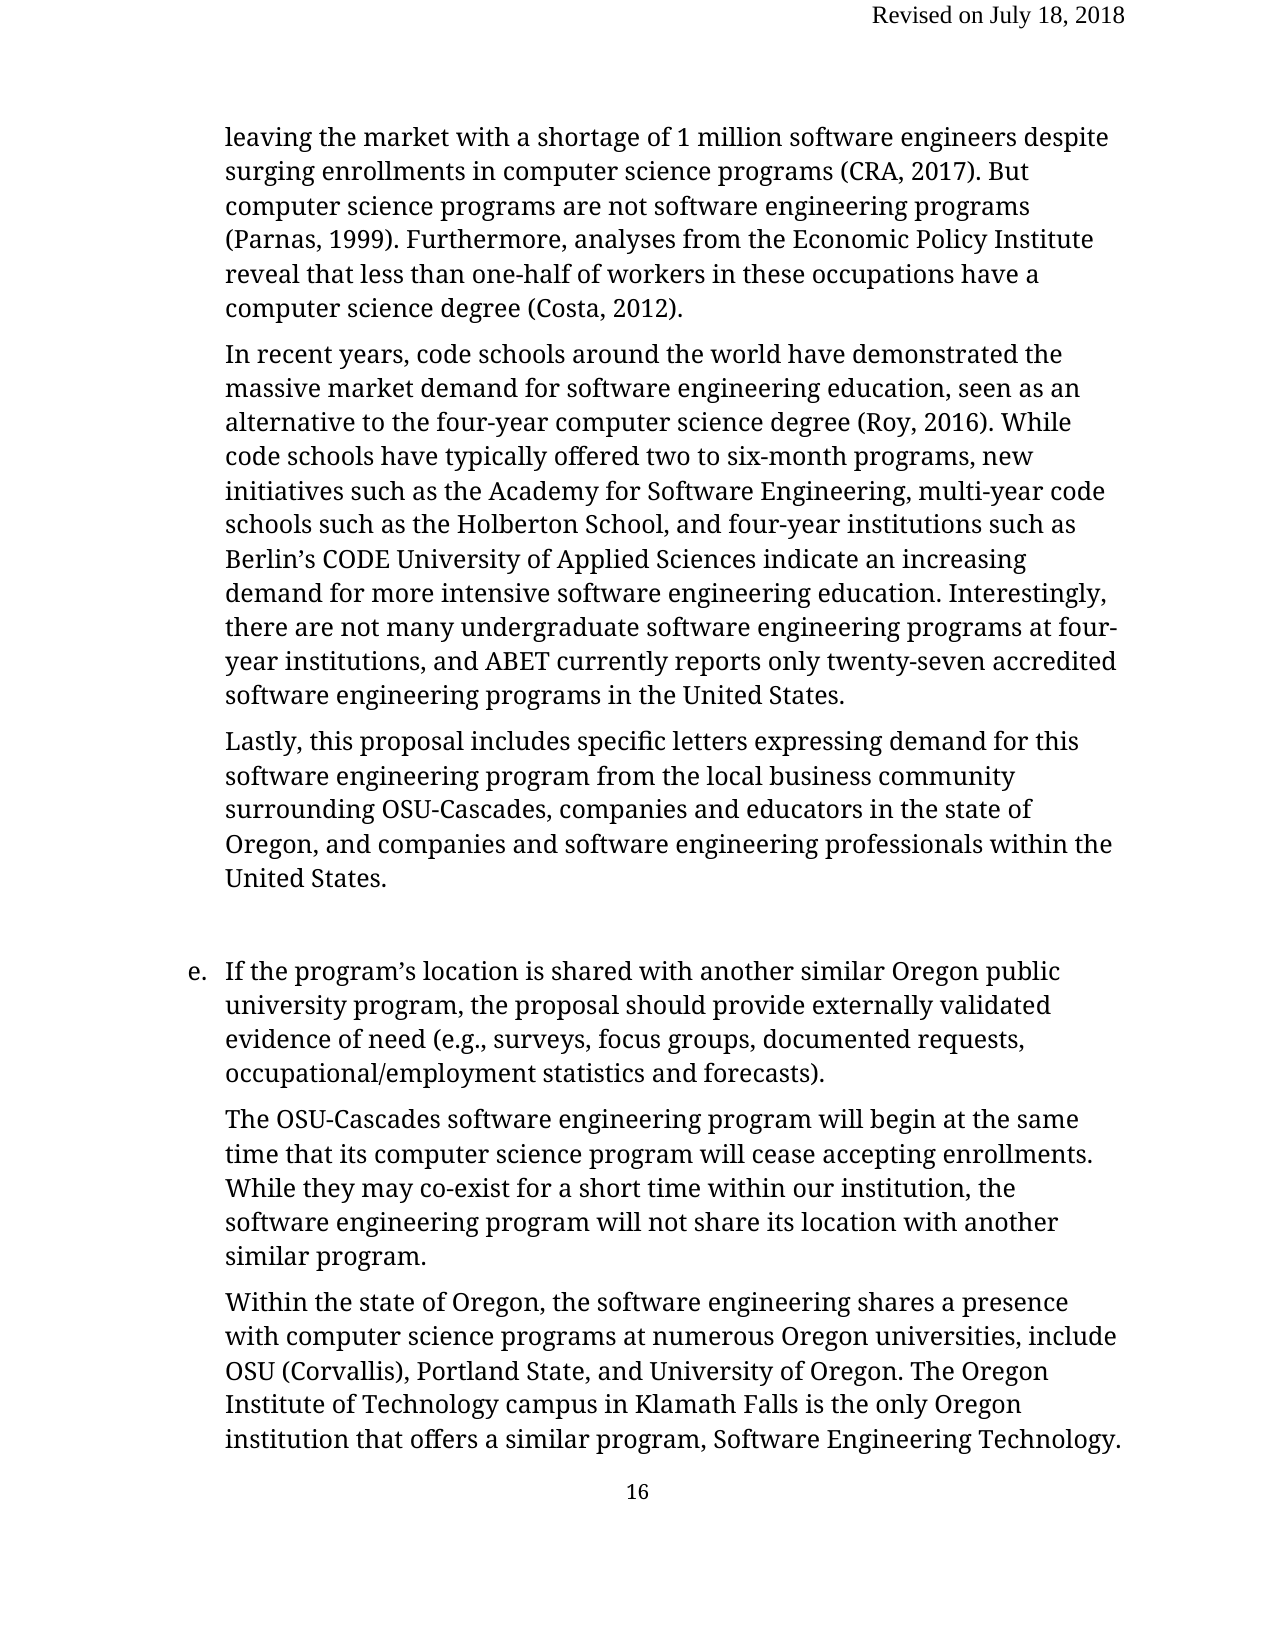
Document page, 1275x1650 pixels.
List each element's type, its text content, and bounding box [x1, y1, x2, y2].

text Lastly, this proposal includes specific letters expressing demand for this software engineering program from the local business community surrounding OSU-Cascades, companies and educators in the state of Oregon, and companies and software engineering professionals within the United States. [225, 724, 1125, 894]
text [225, 120, 1125, 324]
list If the program’s location is shared with another similar Oregon public university program, the proposal should provide externally validated evidence of need (e.g., surveys, focus groups, documented requests, occupational/employment statistics and forecasts). [187, 953, 1125, 1090]
